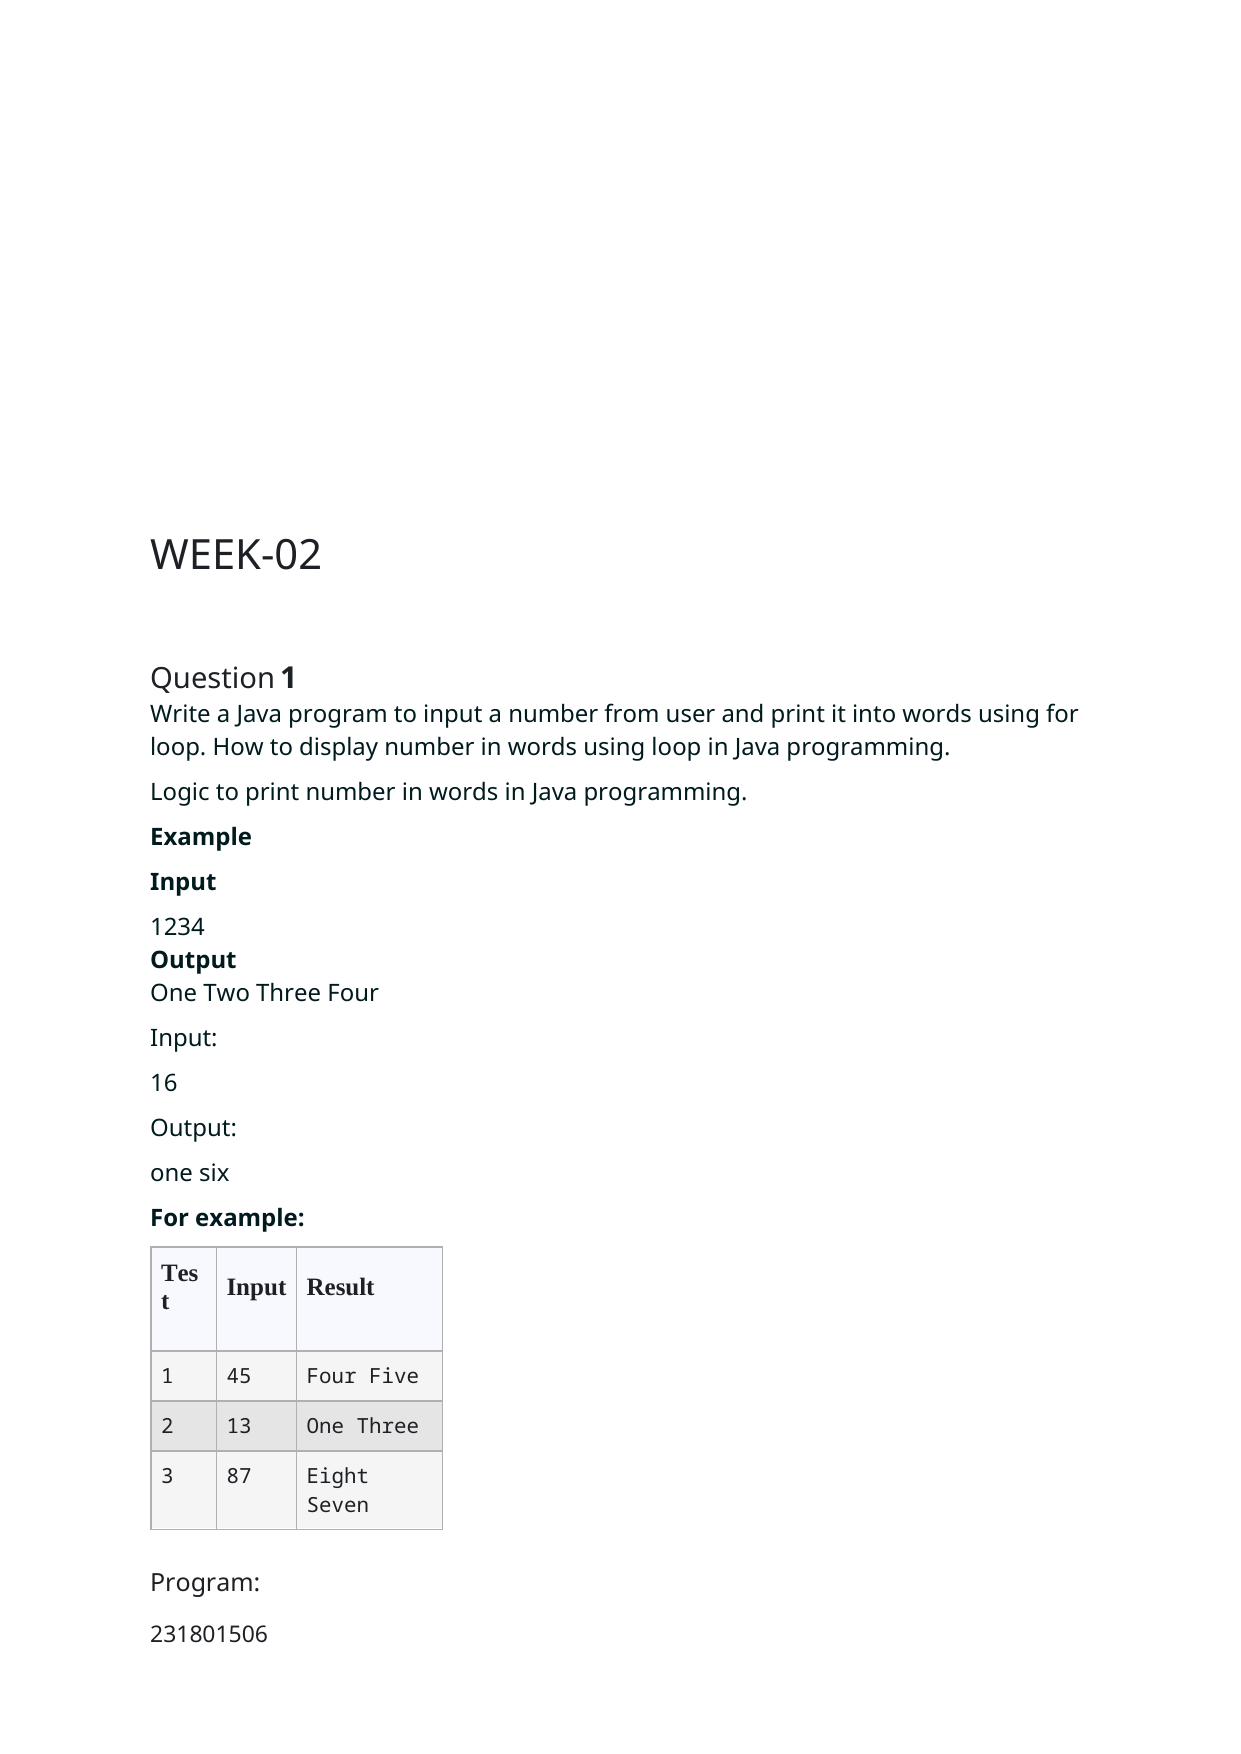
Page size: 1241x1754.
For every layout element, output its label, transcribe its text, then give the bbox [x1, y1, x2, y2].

text one six [150, 1156, 1090, 1188]
table_cell Eight Seven [297, 1452, 442, 1528]
text 16 [150, 1066, 1090, 1098]
table_header Test [152, 1248, 216, 1350]
text Program: [150, 1564, 1090, 1598]
table_cell 45 [217, 1352, 296, 1400]
table_cell 13 [217, 1402, 296, 1450]
table_header Result [297, 1248, 442, 1350]
text 1234 Output One Two Three Four [150, 910, 1090, 1008]
table_cell 87 [217, 1452, 296, 1528]
text Input [150, 865, 1090, 898]
table_cell Four Five [297, 1352, 442, 1400]
table_cell One Three [297, 1402, 442, 1450]
text For example: [150, 1201, 1090, 1233]
table_cell 1 [152, 1352, 216, 1400]
table_cell 2 [152, 1402, 216, 1450]
text Output: [150, 1111, 1090, 1143]
text Write a Java program to input a number from user and print it into words using for loop. How to display number in words using loop in Java programming. [150, 697, 1090, 762]
table_cell 3 [152, 1452, 216, 1528]
text Logic to print number in words in Java programming. [150, 775, 1090, 807]
text Example [150, 820, 1090, 853]
text WEEK-02 [150, 525, 1090, 581]
table_header Input [217, 1248, 296, 1350]
subtitle Question 1 [150, 656, 1090, 697]
text Input: [150, 1021, 1090, 1053]
